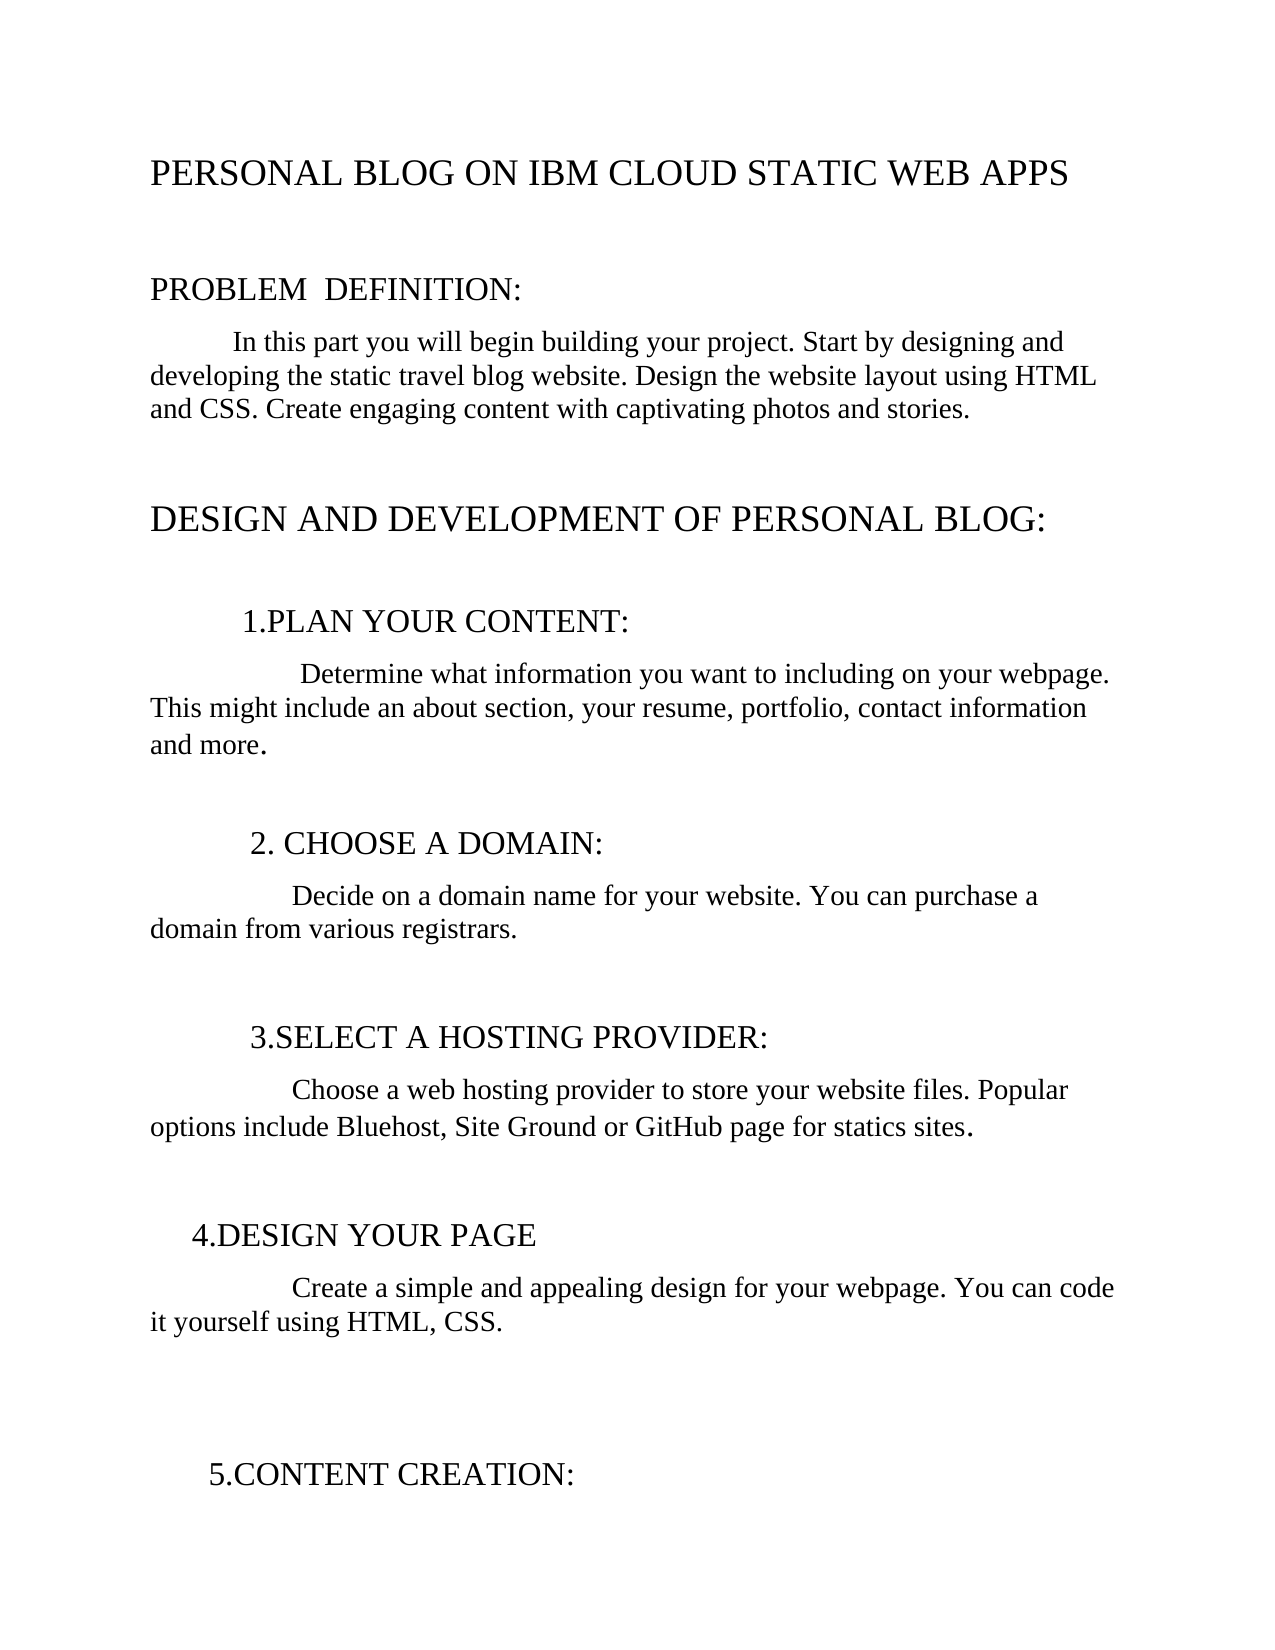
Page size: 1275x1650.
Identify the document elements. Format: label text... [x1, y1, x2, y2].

text 2. CHOOSE A DOMAIN: [150, 823, 1125, 861]
text DESIGN AND DEVELOPMENT OF PERSONAL BLOG: [150, 497, 1125, 540]
text 5.CONTENT CREATION: [150, 1454, 1125, 1492]
text In this part you will begin building your project. Start by designing and developing the static travel blog website. Design the website layout using HTML and CSS. Create engaging content with captivating photos and stories. [150, 324, 1125, 425]
text Decide on a domain name for your website. You can purchase a domain from various registrars. [150, 878, 1125, 945]
text 3.SELECT A HOSTING PROVIDER: [150, 1017, 1125, 1055]
text 1.PLAN YOUR CONTENT: [150, 601, 1125, 640]
text PERSONAL BLOG ON IBM CLOUD STATIC WEB APPS [150, 150, 1125, 193]
text Determine what information you want to including on your webpage. This might include an about section, your resume, portfolio, contact information and more. [150, 656, 1125, 762]
text 4.DESIGN YOUR PAGE [150, 1215, 1125, 1254]
text Choose a web hosting provider to store your website files. Popular options include Bluehost, Site Ground or GitHub page for statics sites. [150, 1072, 1125, 1144]
text PROBLEM DEFINITION: [150, 269, 1125, 308]
text Create a simple and appealing design for your webpage. You can code it yourself using HTML, CSS. [150, 1270, 1125, 1337]
